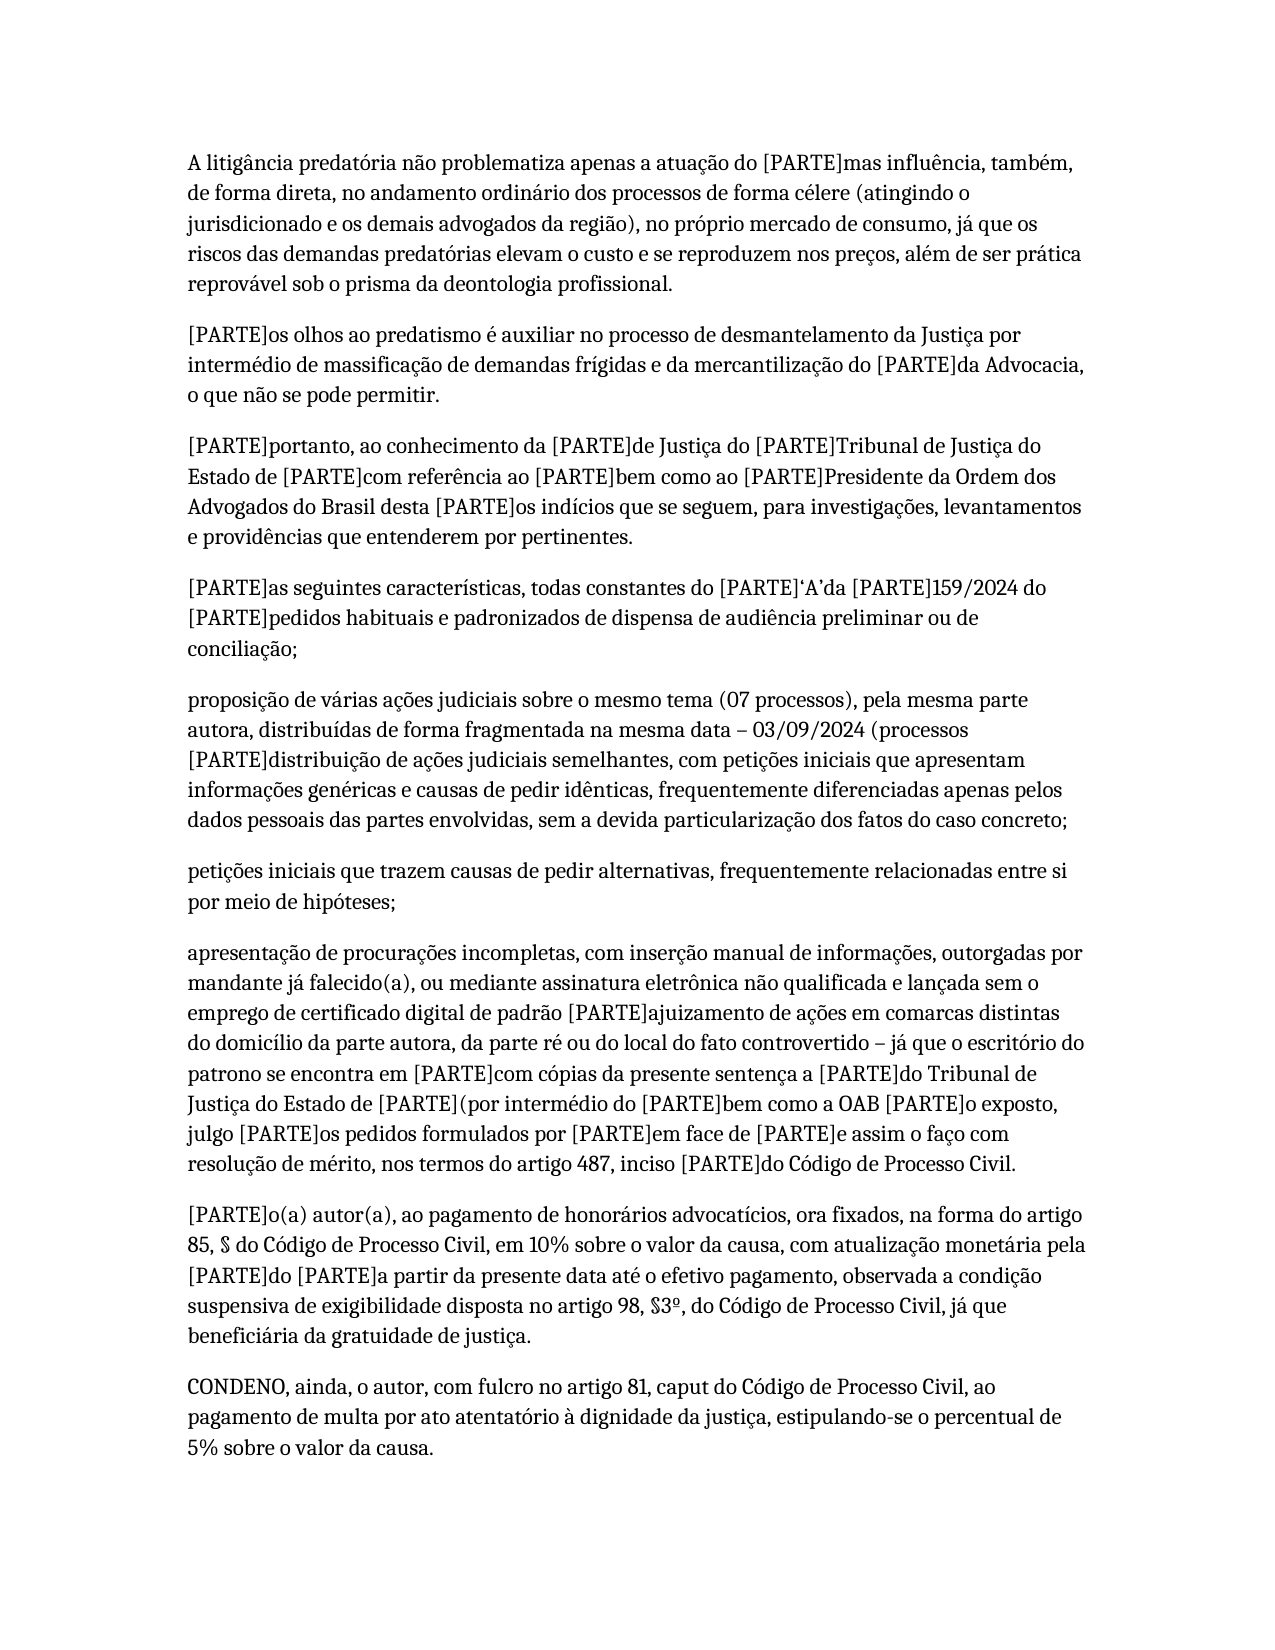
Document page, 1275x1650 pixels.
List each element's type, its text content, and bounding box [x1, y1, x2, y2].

text A litigância predatória não problematiza apenas a atuação do [PARTE]mas influência, também, de forma direta, no andamento ordinário dos processos de forma célere (atingindo o jurisdicionado e os demais advogados da região), no próprio mercado de consumo, já que os riscos das demandas predatórias elevam o custo e se reproduzem nos preços, além de ser prática reprovável sob o prisma da deontologia profissional. [187, 150, 1087, 297]
text [PARTE]portanto, ao conhecimento da [PARTE]de Justiça do [PARTE]Tribunal de Justiça do Estado de [PARTE]com referência ao [PARTE]bem como ao [PARTE]Presidente da Ordem dos Advogados do Brasil desta [PARTE]os indícios que se seguem, para investigações, levantamentos e providências que entenderem por pertinentes. [187, 433, 1087, 550]
text [PARTE]o(a) autor(a), ao pagamento de honorários advocatícios, ora fixados, na forma do artigo 85, § do Código de Processo Civil, em 10% sobre o valor da causa, com atualização monetária pela [PARTE]do [PARTE]a partir da presente data até o efetivo pagamento, observada a condição suspensiva de exigibilidade disposta no artigo 98, §3º, do Código de Processo Civil, já que beneficiária da gratuidade de justiça. [187, 1202, 1087, 1349]
text petições iniciais que trazem causas de pedir alternativas, frequentemente relacionadas entre si por meio de hipóteses; [187, 858, 1087, 915]
text CONDENO, ainda, o autor, com fulcro no artigo 81, caput do Código de Processo Civil, ao pagamento de multa por ato atentatório à dignidade da justiça, estipulando-se o percentual de 5% sobre o valor da causa. [187, 1374, 1087, 1461]
text apresentação de procurações incompletas, com inserção manual de informações, outorgadas por mandante já falecido(a), ou mediante assinatura eletrônica não qualificada e lançada sem o emprego de certificado digital de padrão [PARTE]ajuizamento de ações em comarcas distintas do domicílio da parte autora, da parte ré ou do local do fato controvertido – já que o escritório do patrono se encontra em [PARTE]com cópias da presente sentença a [PARTE]do Tribunal de Justiça do Estado de [PARTE](por intermédio do [PARTE]bem como a OAB [PARTE]o exposto, julgo [PARTE]os pedidos formulados por [PARTE]em face de [PARTE]e assim o faço com resolução de mérito, nos termos do artigo 487, inciso [PARTE]do Código de Processo Civil. [187, 939, 1087, 1177]
text proposição de várias ações judiciais sobre o mesmo tema (07 processos), pela mesma parte autora, distribuídas de forma fragmentada na mesma data – 03/09/2024 (processos [PARTE]distribuição de ações judiciais semelhantes, com petições iniciais que apresentam informações genéricas e causas de pedir idênticas, frequentemente diferenciadas apenas pelos dados pessoais das partes envolvidas, sem a devida particularização dos fatos do caso concreto; [187, 686, 1087, 834]
text [PARTE]os olhos ao predatismo é auxiliar no processo de desmantelamento da Justiça por intermédio de massificação de demandas frígidas e da mercantilização do [PARTE]da Advocacia, o que não se pode permitir. [187, 322, 1087, 409]
text [PARTE]as seguintes características, todas constantes do [PARTE]‘A’da [PARTE]159/2024 do [PARTE]pedidos habituais e padronizados de dispensa de audiência preliminar ou de conciliação; [187, 575, 1087, 662]
